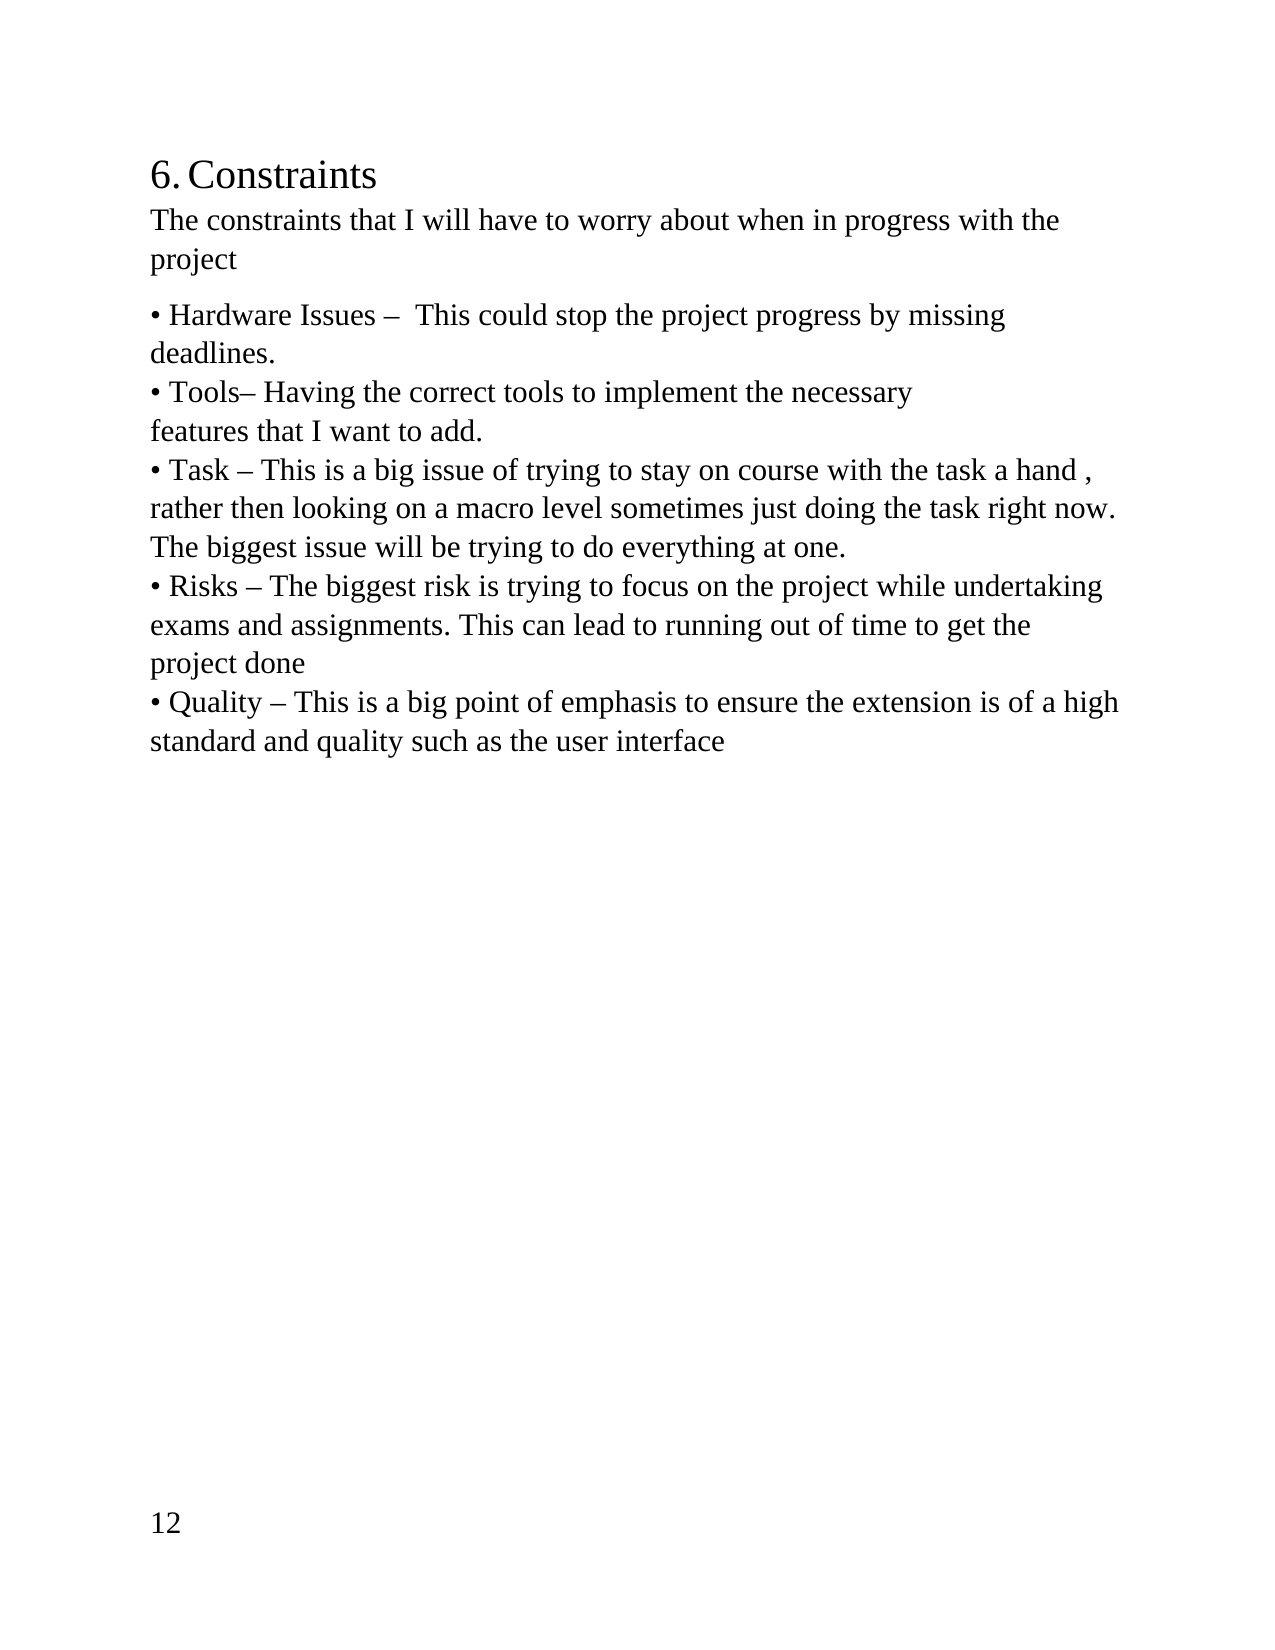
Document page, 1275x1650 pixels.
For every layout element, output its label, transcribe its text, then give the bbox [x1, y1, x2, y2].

text The constraints that I will have to worry about when in progress with the project [150, 202, 1125, 276]
subtitle Constraints [150, 150, 1125, 198]
text • Hardware Issues – This could stop the project progress by missing deadlines. • Tools– Having the correct tools to implement the necessary features that I want to add. • Task – This is a big issue of trying to stay on course with the task a hand , rather then looking on a macro level sometimes just doing the task right now. The biggest issue will be trying to do everything at one. • Risks – The biggest risk is trying to focus on the project while undertaking exams and assignments. This can lead to running out of time to get the project done • Quality – This is a big point of emphasis to ensure the extension is of a high standard and quality such as the user interface [150, 296, 1125, 758]
